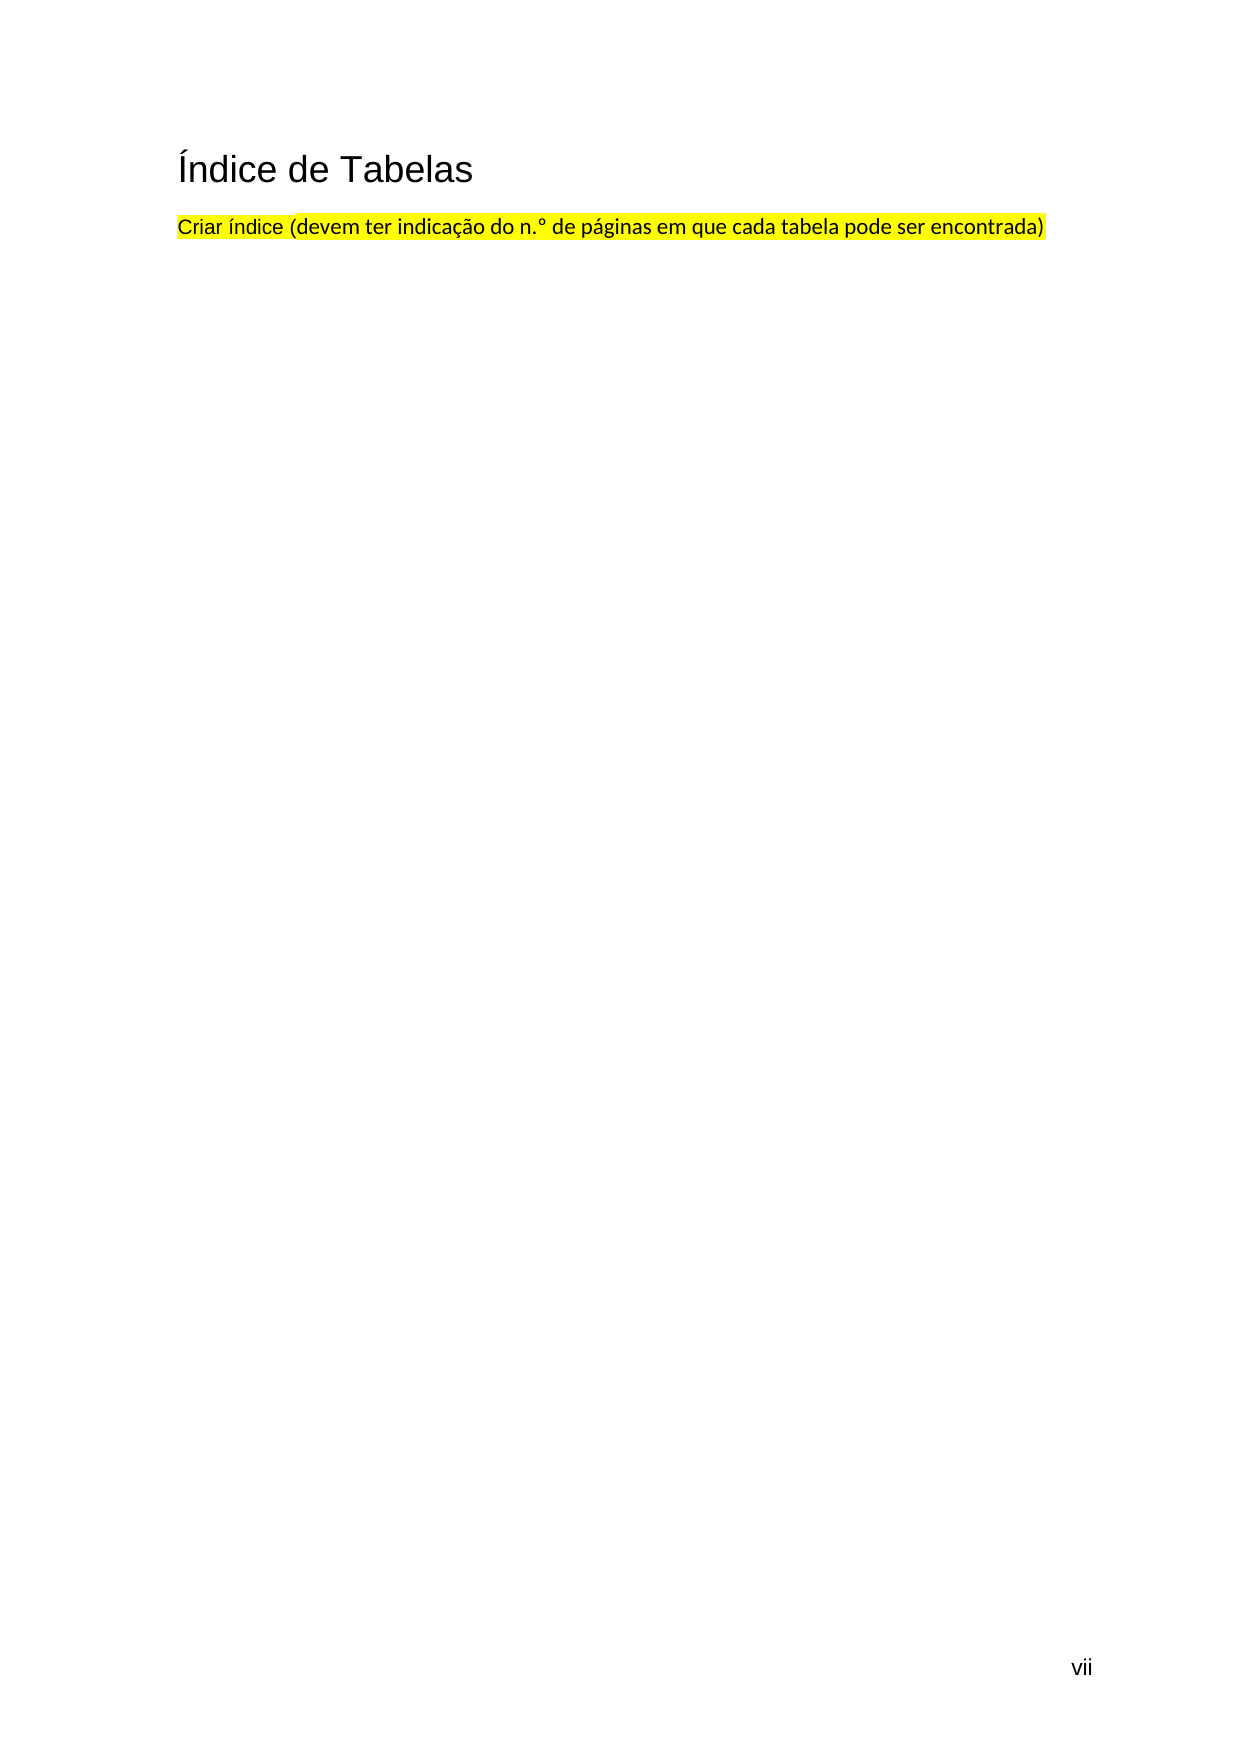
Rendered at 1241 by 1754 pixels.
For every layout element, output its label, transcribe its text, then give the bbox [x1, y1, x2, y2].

text Índice de Tabelas [177, 148, 1092, 191]
text Criar índice (devem ter indicação do n.º de páginas em que cada tabela pode ser encontrada) [177, 212, 1092, 240]
